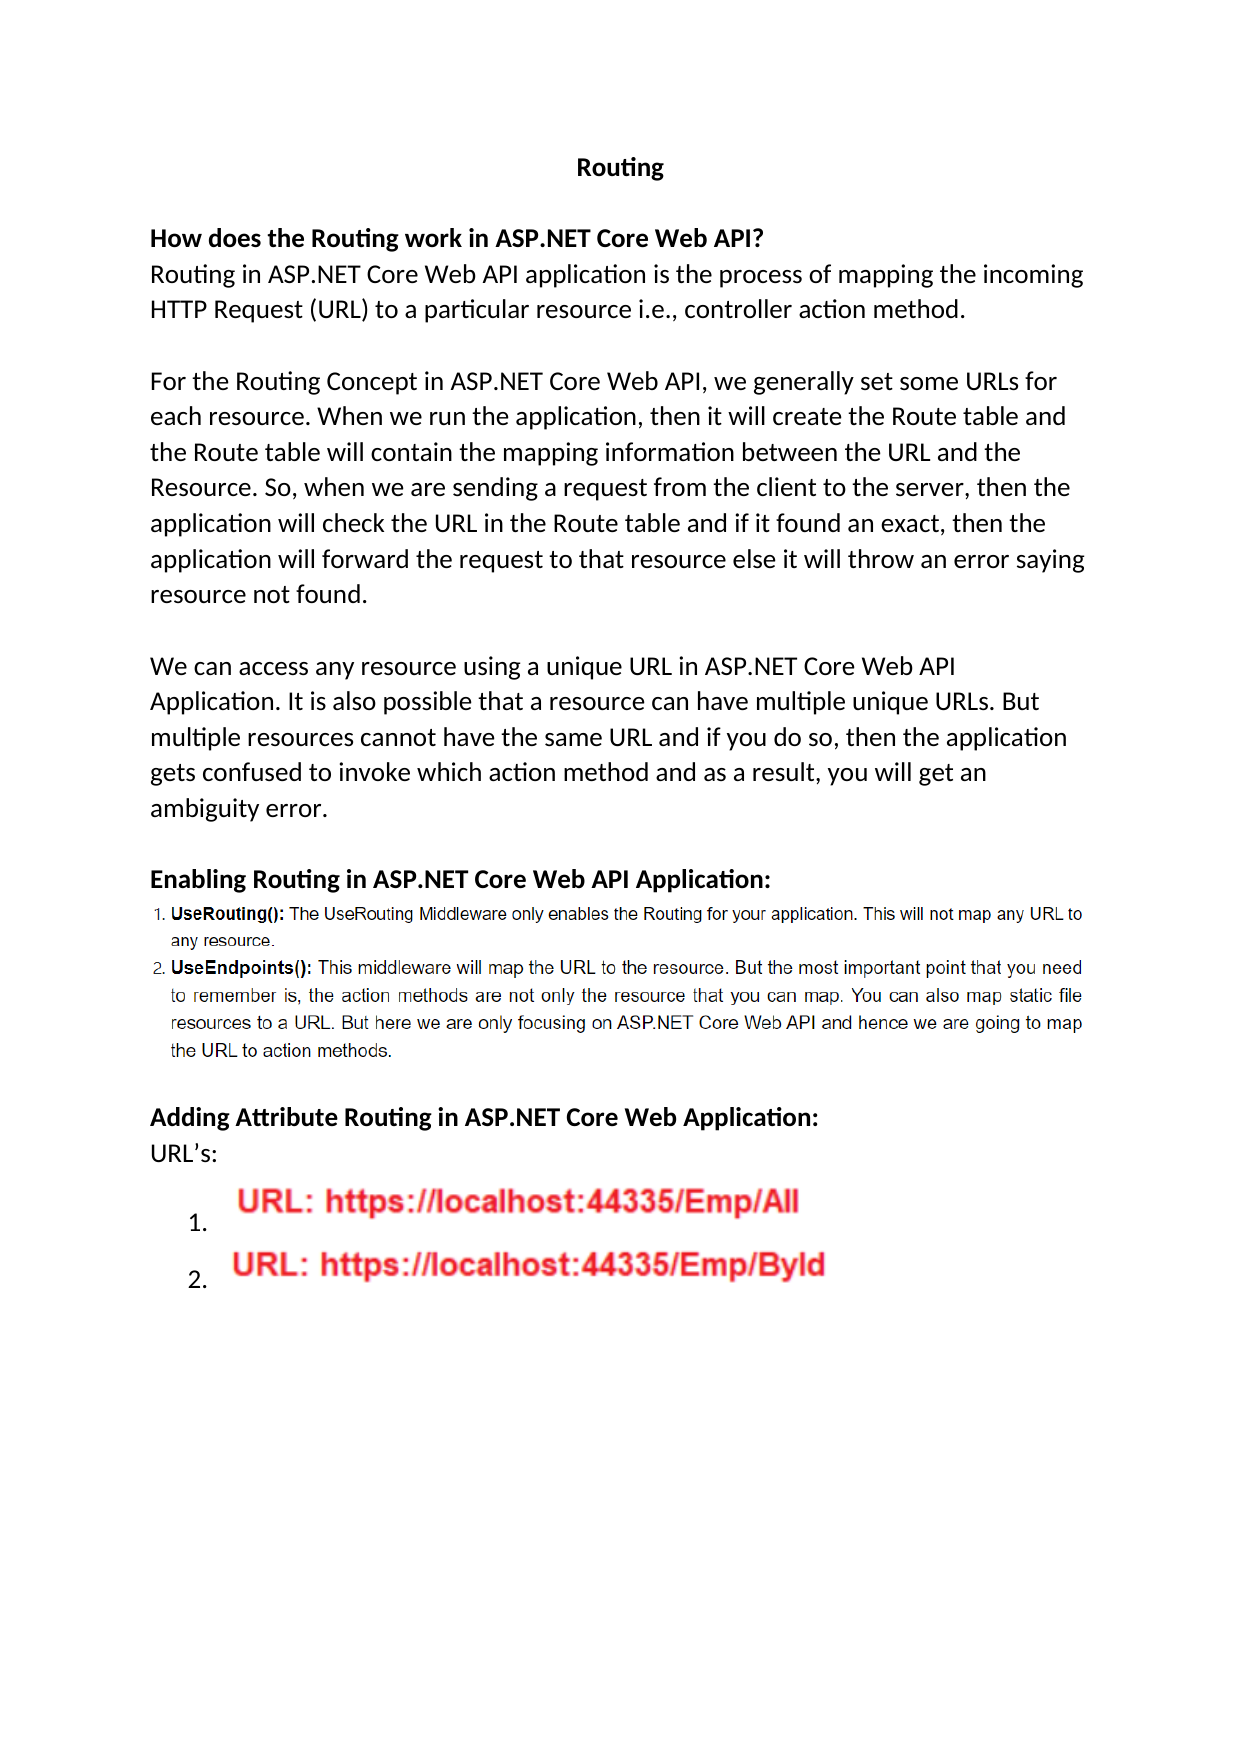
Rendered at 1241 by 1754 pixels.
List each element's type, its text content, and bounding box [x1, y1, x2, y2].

text How does the Routing work in ASP.NET Core Web API? [150, 221, 1090, 254]
picture [225, 1240, 846, 1289]
picture [150, 898, 1091, 1063]
text For the Routing Concept in ASP.NET Core Web API, we generally set some URLs for each resource. When we run the application, then it will create the Route table and the Route table will contain the mapping information between the URL and the Resource. So, when we are sending a request from the client to the server, then the application will check the URL in the Route table and if it found an exact, then the application will forward the request to that resource else it will throw an error saying resource not found. [150, 364, 1090, 611]
picture [225, 1171, 813, 1231]
text Adding Attribute Routing in ASP.NET Core Web Application: [150, 1100, 1090, 1133]
text We can access any resource using a unique URL in ASP.NET Core Web API Application. It is also possible that a resource can have multiple unique URLs. But multiple resources cannot have the same URL and if you do so, then the application gets confused to invoke which action method and as a result, you will get an ambiguity error. [150, 649, 1090, 824]
text Routing in ASP.NET Core Web API application is the process of mapping the incoming HTTP Request (URL) to a particular resource i.e., controller action method. [150, 257, 1090, 326]
text URL’s: [150, 1136, 1090, 1169]
text Enabling Routing in ASP.NET Core Web API Application: [150, 862, 1090, 896]
text Routing [150, 150, 1090, 183]
